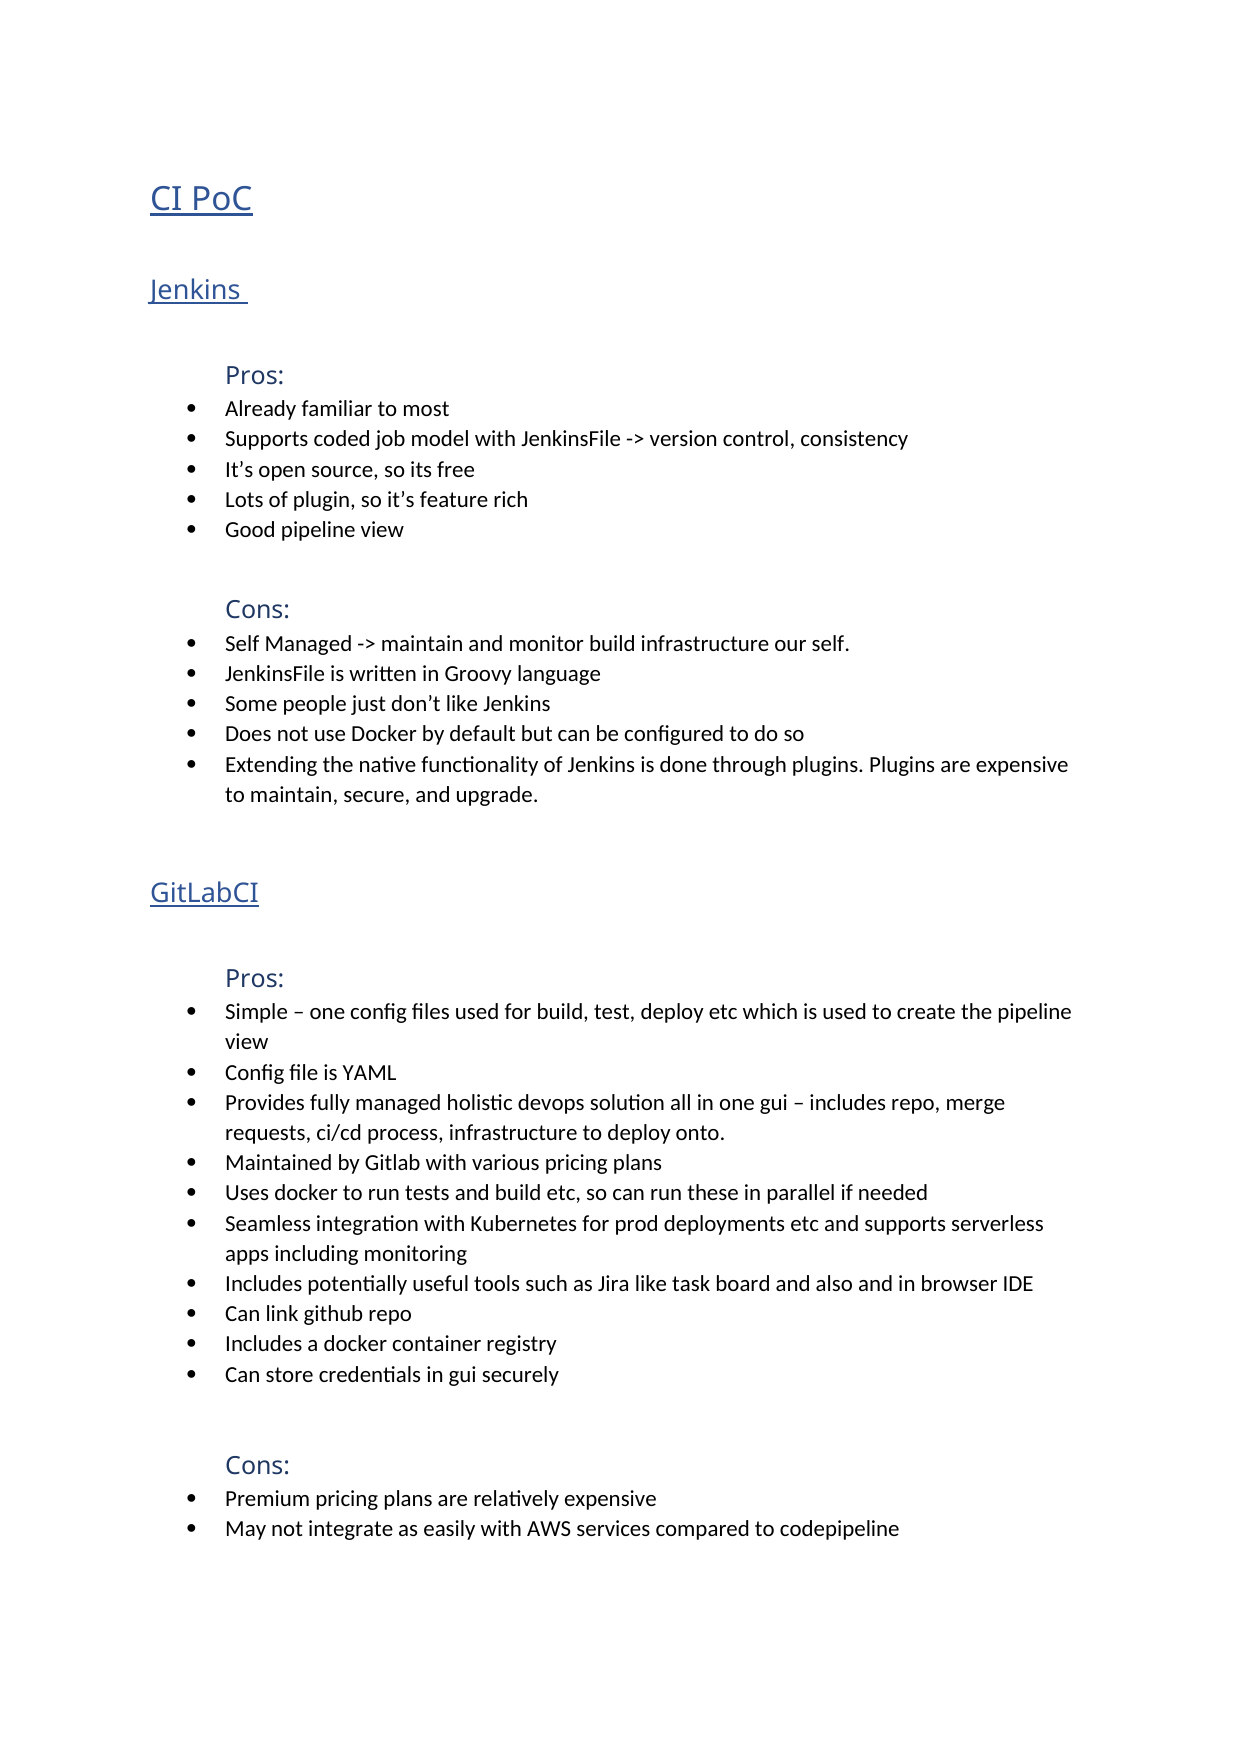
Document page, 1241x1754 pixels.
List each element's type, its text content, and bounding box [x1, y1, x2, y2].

subtitle CI PoC [150, 175, 1090, 220]
list Can link github repo [187, 1299, 1090, 1327]
list Provides fully managed holistic devops solution all in one gui – includes repo, merge requests, ci/cd process, infrastructure to deploy onto. [187, 1088, 1090, 1146]
list Does not use Docker by default but can be configured to do so [187, 719, 1090, 748]
list Extending the native functionality of Jenkins is done through plugins. Plugins are expensive to maintain, secure, and upgrade. [187, 750, 1090, 808]
list May not integrate as easily with AWS services compared to codepipeline [187, 1514, 1090, 1542]
list Includes potentially useful tools such as Jira like task board and also and in browser IDE [187, 1269, 1090, 1297]
list Maintained by Gitlab with various pricing plans [187, 1148, 1090, 1176]
list Lots of plugin, so it’s feature rich [187, 485, 1090, 513]
list JenkinsFile is written in Groovy language [187, 659, 1090, 687]
subtitle Cons: [150, 1447, 1090, 1482]
list Good pipeline view [187, 515, 1090, 543]
list Includes a docker container registry [187, 1329, 1090, 1357]
list It’s open source, so its free [187, 455, 1090, 483]
list Premium pricing plans are relatively expensive [187, 1484, 1090, 1512]
list Supports coded job model with JenkinsFile -> version control, consistency [187, 424, 1090, 452]
subtitle Cons: [150, 592, 1090, 626]
list Already familiar to most [187, 394, 1090, 422]
subtitle Jenkins [150, 271, 1090, 308]
list Config file is YAML [187, 1058, 1090, 1086]
list Some people just don’t like Jenkins [187, 689, 1090, 717]
list Self Managed -> maintain and monitor build infrastructure our self. [187, 629, 1090, 657]
subtitle Pros: [150, 960, 1090, 994]
subtitle Pros: [150, 357, 1090, 392]
list Simple – one config files used for build, test, deploy etc which is used to create the pipeline view [187, 997, 1090, 1055]
list Uses docker to run tests and build etc, so can run these in parallel if needed [187, 1178, 1090, 1206]
subtitle GitLabCI [150, 874, 1090, 911]
list Can store credentials in gui securely [187, 1360, 1090, 1388]
list Seamless integration with Kubernetes for prod deployments etc and supports serverless apps including monitoring [187, 1209, 1090, 1267]
